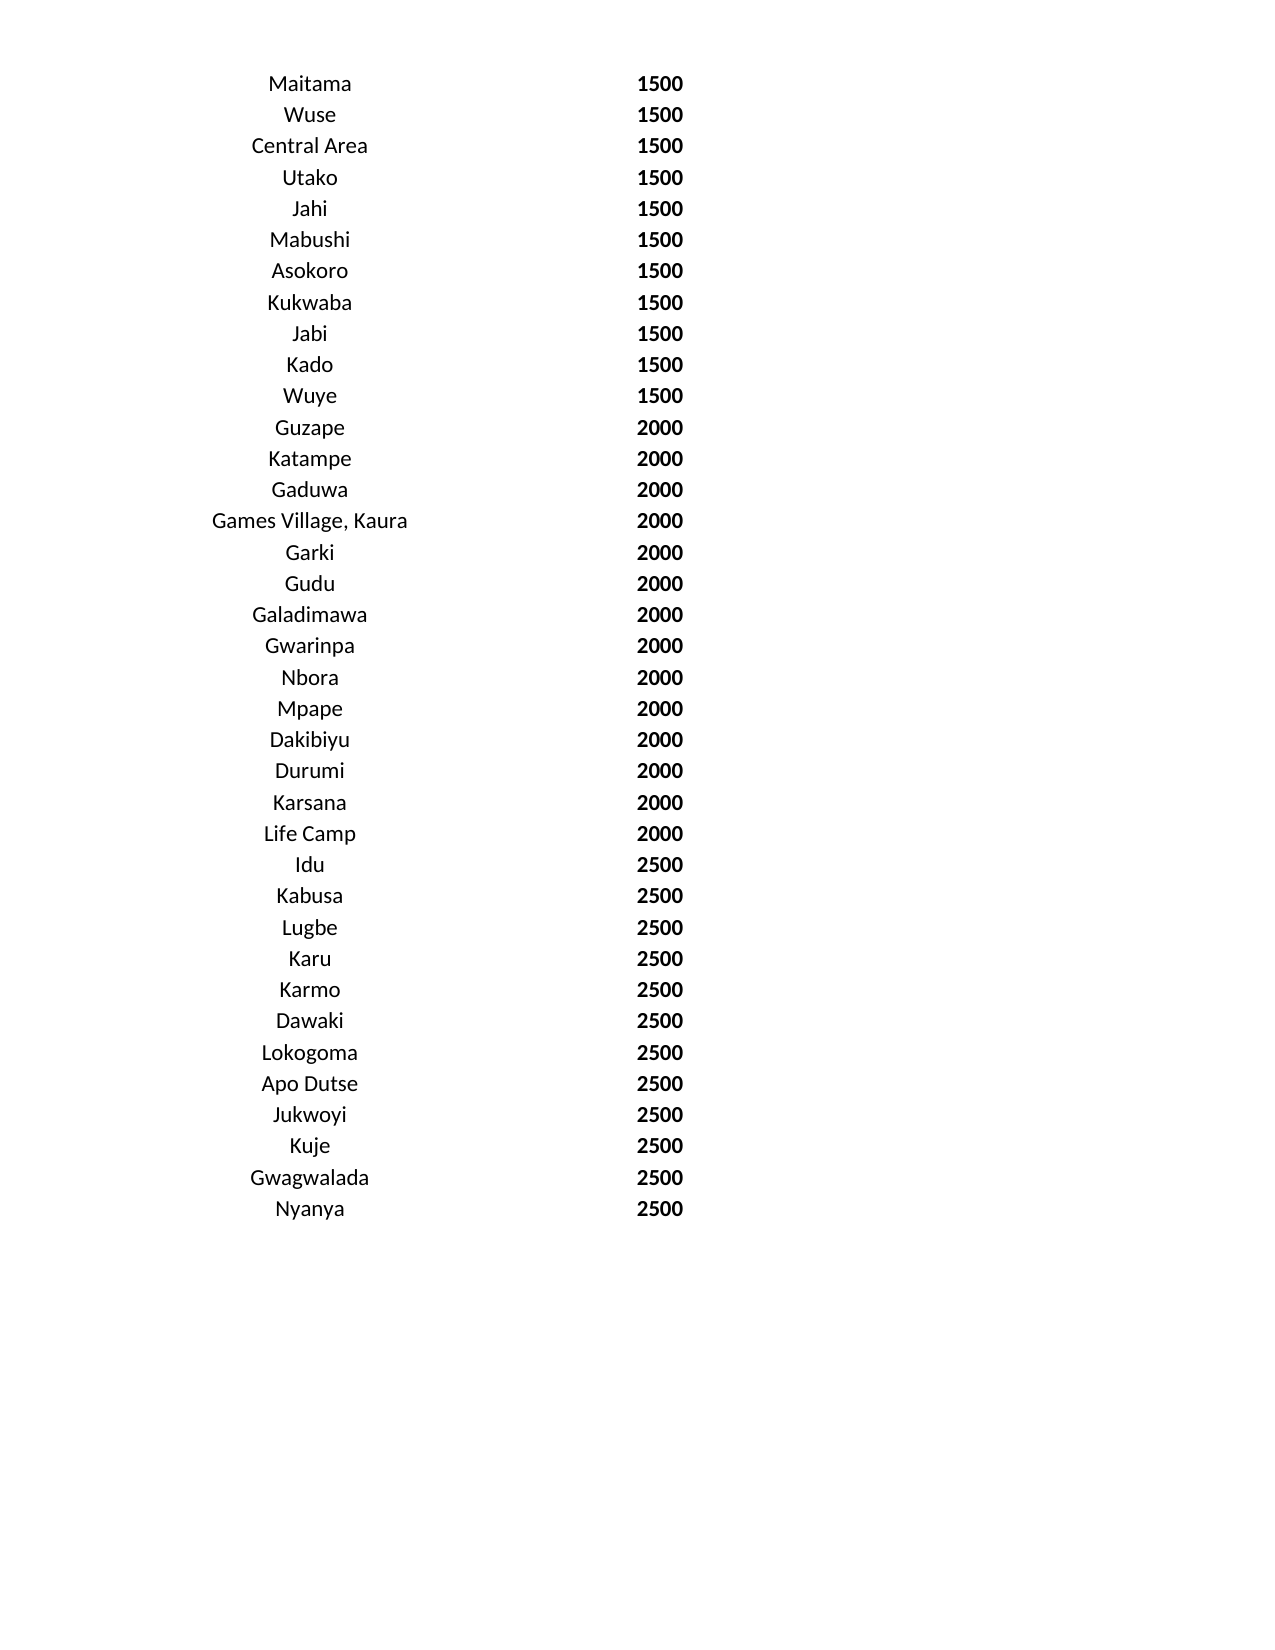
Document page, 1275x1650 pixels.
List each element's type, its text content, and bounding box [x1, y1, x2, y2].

table_cell 2500 [471, 1034, 694, 1066]
table_cell Dawaki [149, 1003, 471, 1034]
table_cell 2000 [471, 534, 694, 566]
table_cell 2500 [471, 1066, 694, 1097]
table_cell Lugbe [149, 909, 471, 941]
table_cell Games Village, Kaura [149, 503, 471, 534]
table_cell Wuye [149, 378, 471, 409]
table_cell Kabusa [149, 878, 471, 909]
table_cell Guzape [149, 409, 471, 441]
table_cell Jahi [149, 191, 471, 222]
table_cell Jukwoyi [149, 1097, 471, 1128]
table_cell 2000 [471, 691, 694, 722]
table_cell Garki [149, 534, 471, 566]
table_cell Wuse [149, 97, 471, 128]
table_cell 1500 [471, 284, 694, 316]
table_cell Durumi [149, 753, 471, 784]
table_cell 1500 [471, 316, 694, 347]
table_header Maitama [149, 66, 471, 97]
table_cell 1500 [471, 378, 694, 409]
table_cell 1500 [471, 97, 694, 128]
table_cell 2500 [471, 1097, 694, 1128]
table_cell 2000 [471, 753, 694, 784]
table_cell 2500 [471, 1191, 694, 1222]
table_cell 2500 [471, 878, 694, 909]
table_cell 2000 [471, 409, 694, 441]
table_cell Nbora [149, 659, 471, 691]
table_cell 2500 [471, 1003, 694, 1034]
table_cell Central Area [149, 128, 471, 159]
table_cell 2500 [471, 1128, 694, 1159]
table_cell Gudu [149, 566, 471, 597]
table_cell Asokoro [149, 253, 471, 284]
table_cell 2500 [471, 1159, 694, 1191]
table_cell Karmo [149, 972, 471, 1003]
table_cell 2500 [471, 972, 694, 1003]
table_cell 2000 [471, 816, 694, 847]
table_cell 2000 [471, 472, 694, 503]
table_cell Gaduwa [149, 472, 471, 503]
table_cell Nyanya [149, 1191, 471, 1222]
table_cell Utako [149, 159, 471, 191]
table_cell 2000 [471, 722, 694, 753]
table_cell Karsana [149, 784, 471, 816]
table_cell 2000 [471, 441, 694, 472]
table_cell 1500 [471, 253, 694, 284]
table_cell Gwagwalada [149, 1159, 471, 1191]
table_cell Mabushi [149, 222, 471, 253]
table_cell 1500 [471, 222, 694, 253]
table_cell Katampe [149, 441, 471, 472]
table_cell 2500 [471, 847, 694, 878]
table_cell 1500 [471, 159, 694, 191]
table_cell Mpape [149, 691, 471, 722]
table_cell 2500 [471, 941, 694, 972]
table_cell 2000 [471, 628, 694, 659]
table_cell Gwarinpa [149, 628, 471, 659]
table_cell Kuje [149, 1128, 471, 1159]
table_cell 2500 [471, 909, 694, 941]
table_cell Galadimawa [149, 597, 471, 628]
table_cell Apo Dutse [149, 1066, 471, 1097]
table_cell Kado [149, 347, 471, 378]
table_header 1500 [471, 66, 694, 97]
table_cell 1500 [471, 128, 694, 159]
table_cell Idu [149, 847, 471, 878]
table_cell 2000 [471, 597, 694, 628]
table_cell 2000 [471, 503, 694, 534]
table_cell Kukwaba [149, 284, 471, 316]
table_cell Jabi [149, 316, 471, 347]
table_cell 1500 [471, 347, 694, 378]
table_cell 1500 [471, 191, 694, 222]
table_cell 2000 [471, 566, 694, 597]
table_cell 2000 [471, 659, 694, 691]
table_cell Lokogoma [149, 1034, 471, 1066]
table_cell Dakibiyu [149, 722, 471, 753]
table_cell Karu [149, 941, 471, 972]
table_cell 2000 [471, 784, 694, 816]
table_cell Life Camp [149, 816, 471, 847]
